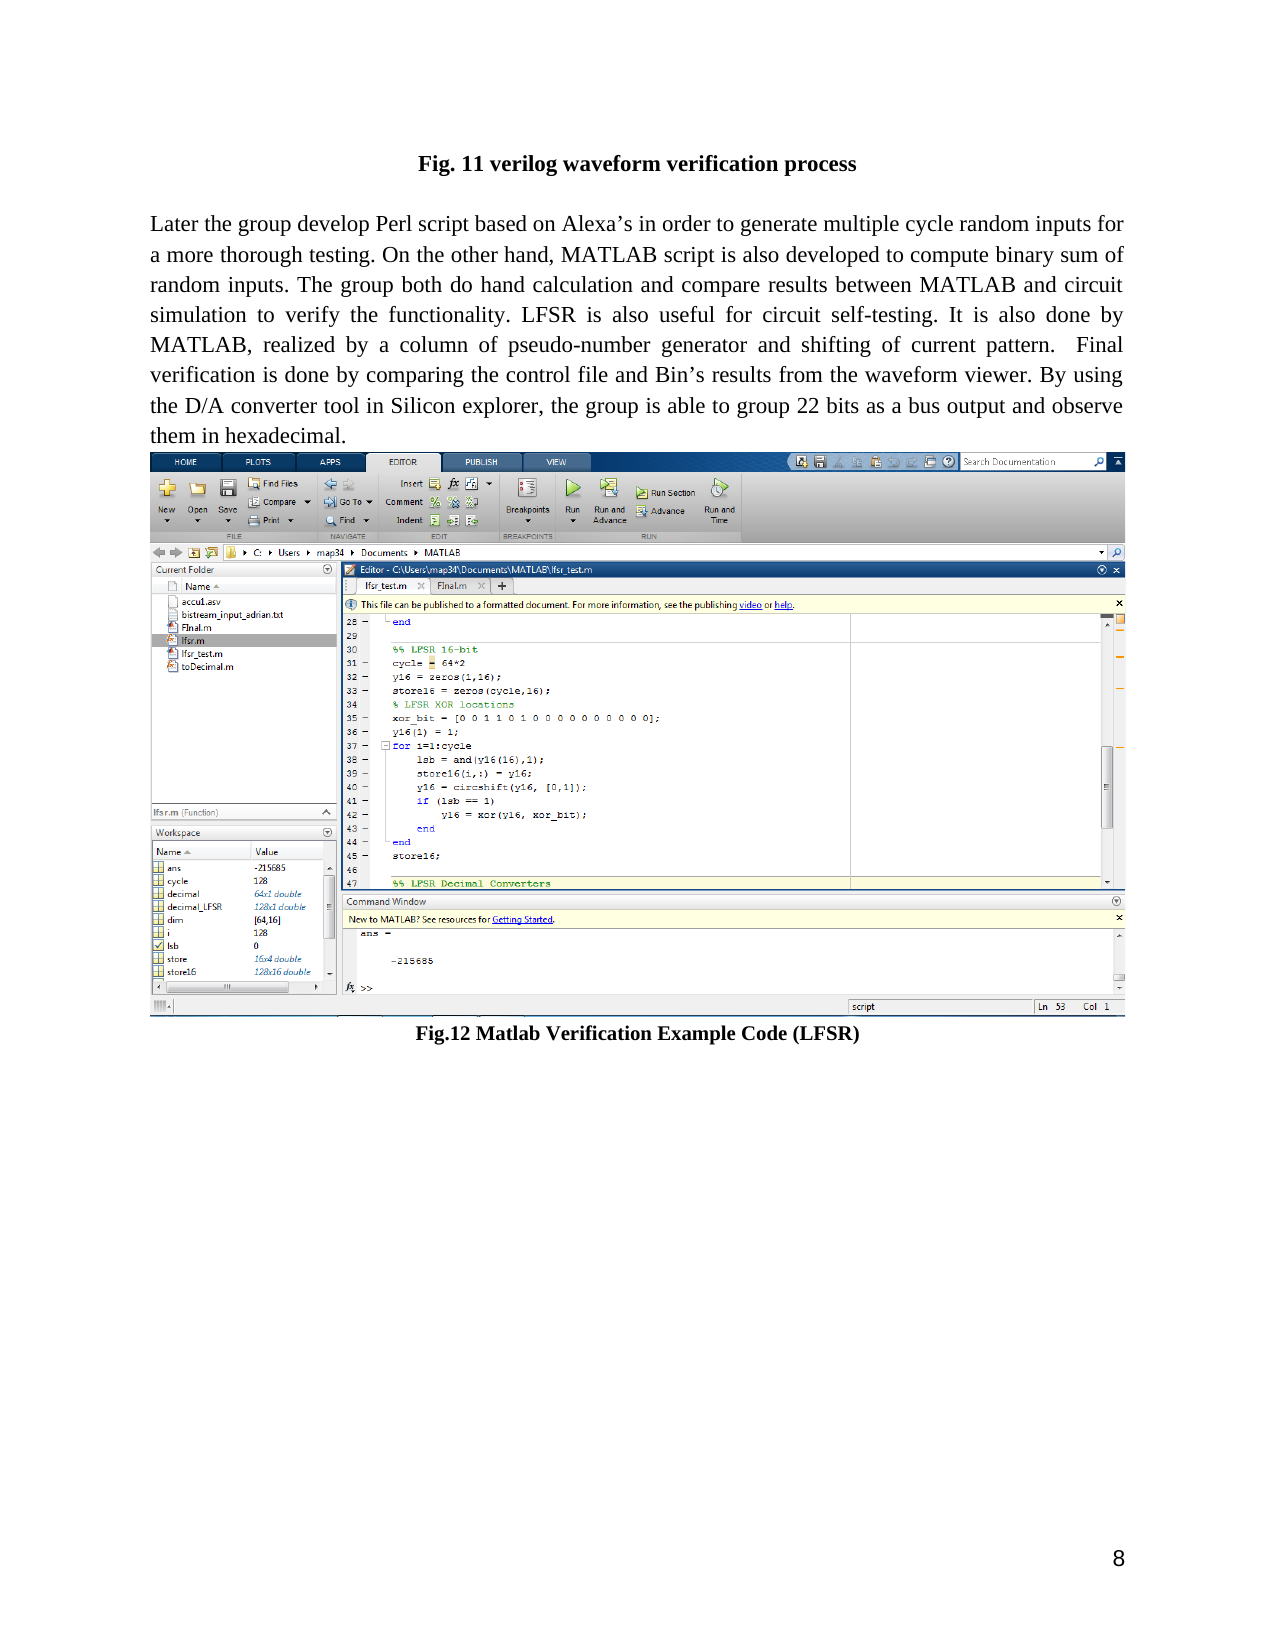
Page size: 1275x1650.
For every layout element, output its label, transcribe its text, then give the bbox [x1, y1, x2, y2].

picture [150, 452, 1125, 1017]
text Fig. 11 verilog waveform verification process [150, 150, 1125, 176]
text Fig.12 Matlab Verification Example Code (LFSR) [150, 1021, 1125, 1044]
text Later the group develop Perl script based on Alexa’s in order to generate multiple cycle random inputs for a more thorough testing. On the other hand, MATLAB script is also developed to compute binary sum of random inputs. The group both do hand calculation and compare results between MATLAB and circuit simulation to verify the functionality. LFSR is also useful for circuit self-testing. It is also done by MATLAB, realized by a column of pseudo-number generator and shifting of current pattern. Final verification is done by comparing the control file and Bin’s results from the waveform viewer. By using the D/A converter tool in Silicon explorer, the group is able to group 22 bits as a bus output and observe them in hexadecimal. [150, 210, 1125, 448]
